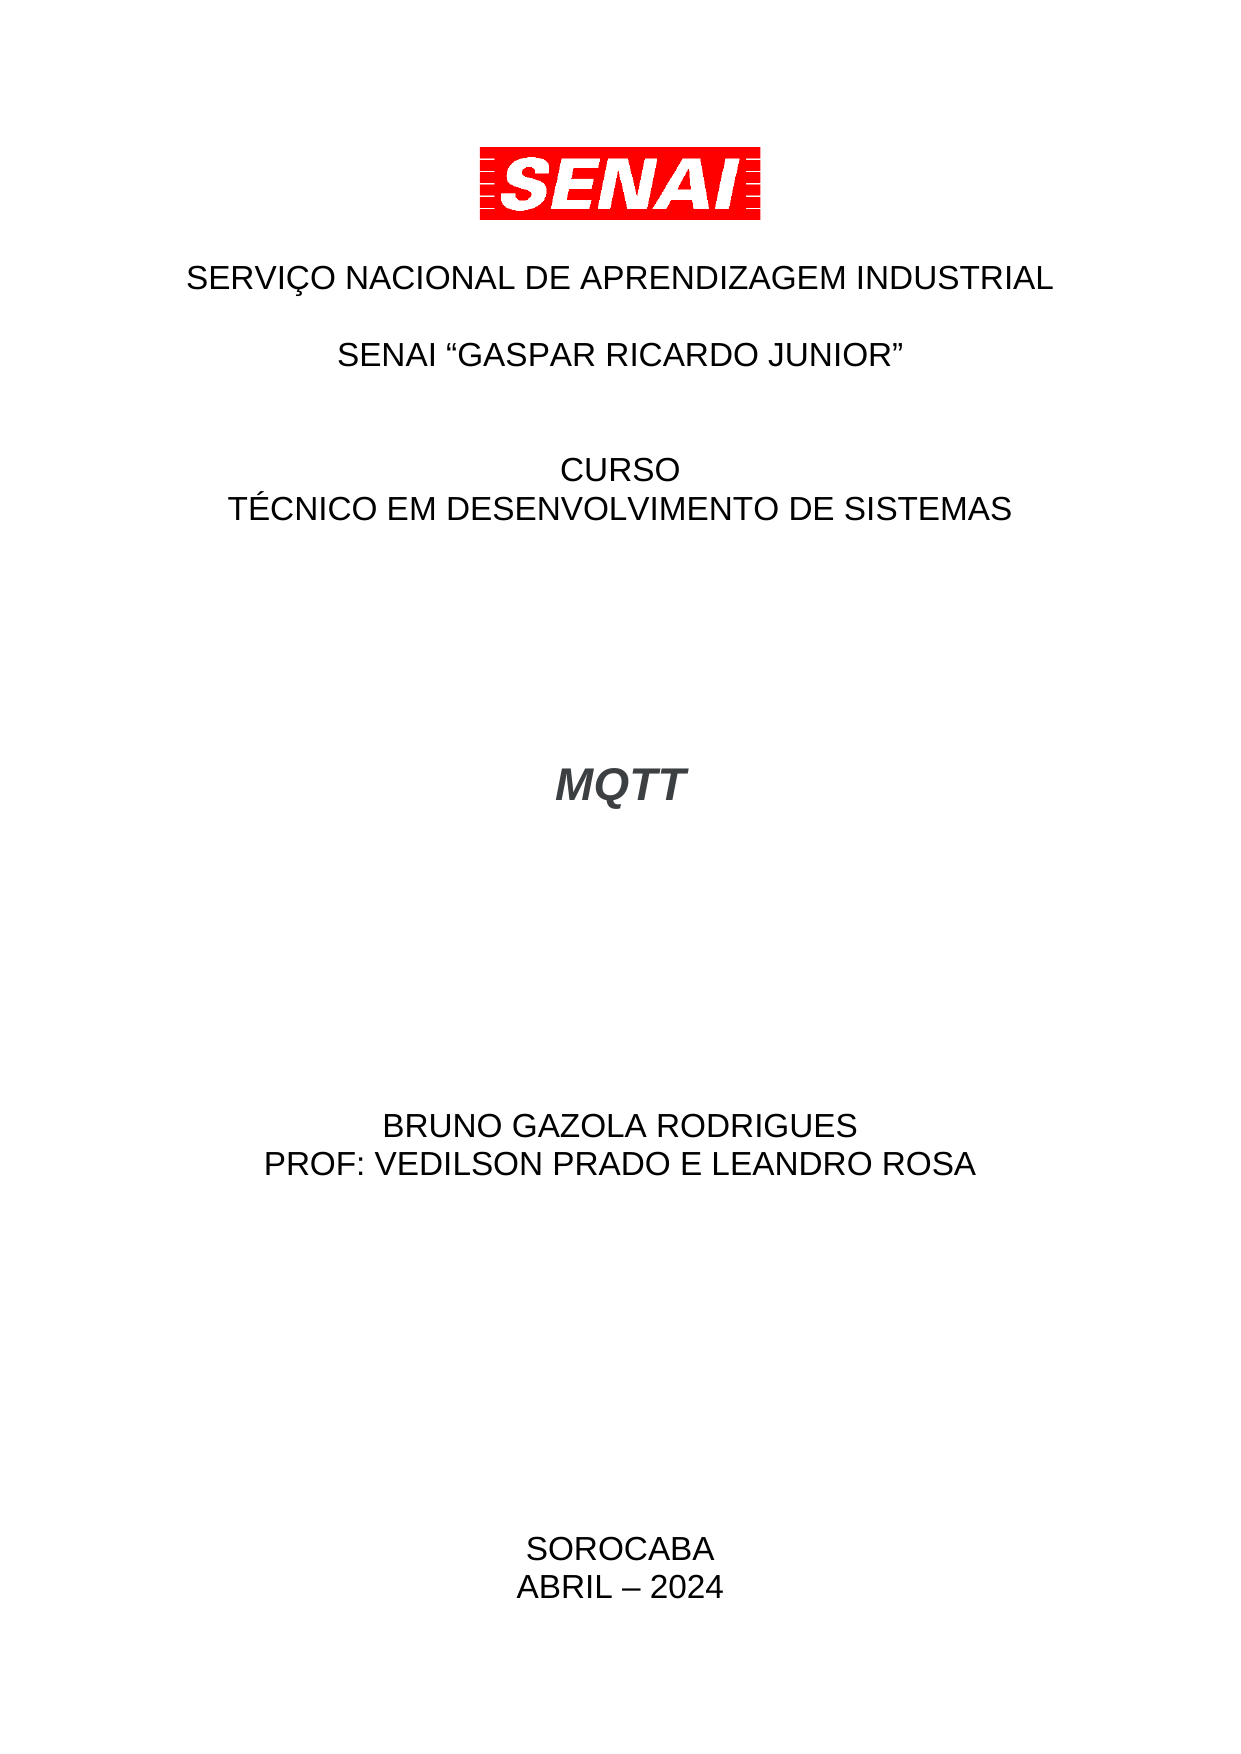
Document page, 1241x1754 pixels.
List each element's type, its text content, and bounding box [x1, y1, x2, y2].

title MQTT [177, 758, 1063, 810]
text SENAI “Gaspar Ricardo Junior” [177, 335, 1063, 373]
text Serviço Nacional de Aprendizagem Industrial [177, 258, 1063, 296]
text Bruno Gazola rodrigues [177, 1106, 1063, 1144]
text Sorocaba [177, 1529, 1063, 1567]
text TÉCNICO EM DESENVOLVIMENTO DE SISTEMAS [177, 489, 1063, 527]
text Curso [177, 450, 1063, 489]
picture [479, 147, 761, 220]
text prof: Vedilson prado e leandro rosa [177, 1144, 1063, 1183]
text Abril – 2024 [177, 1567, 1063, 1606]
